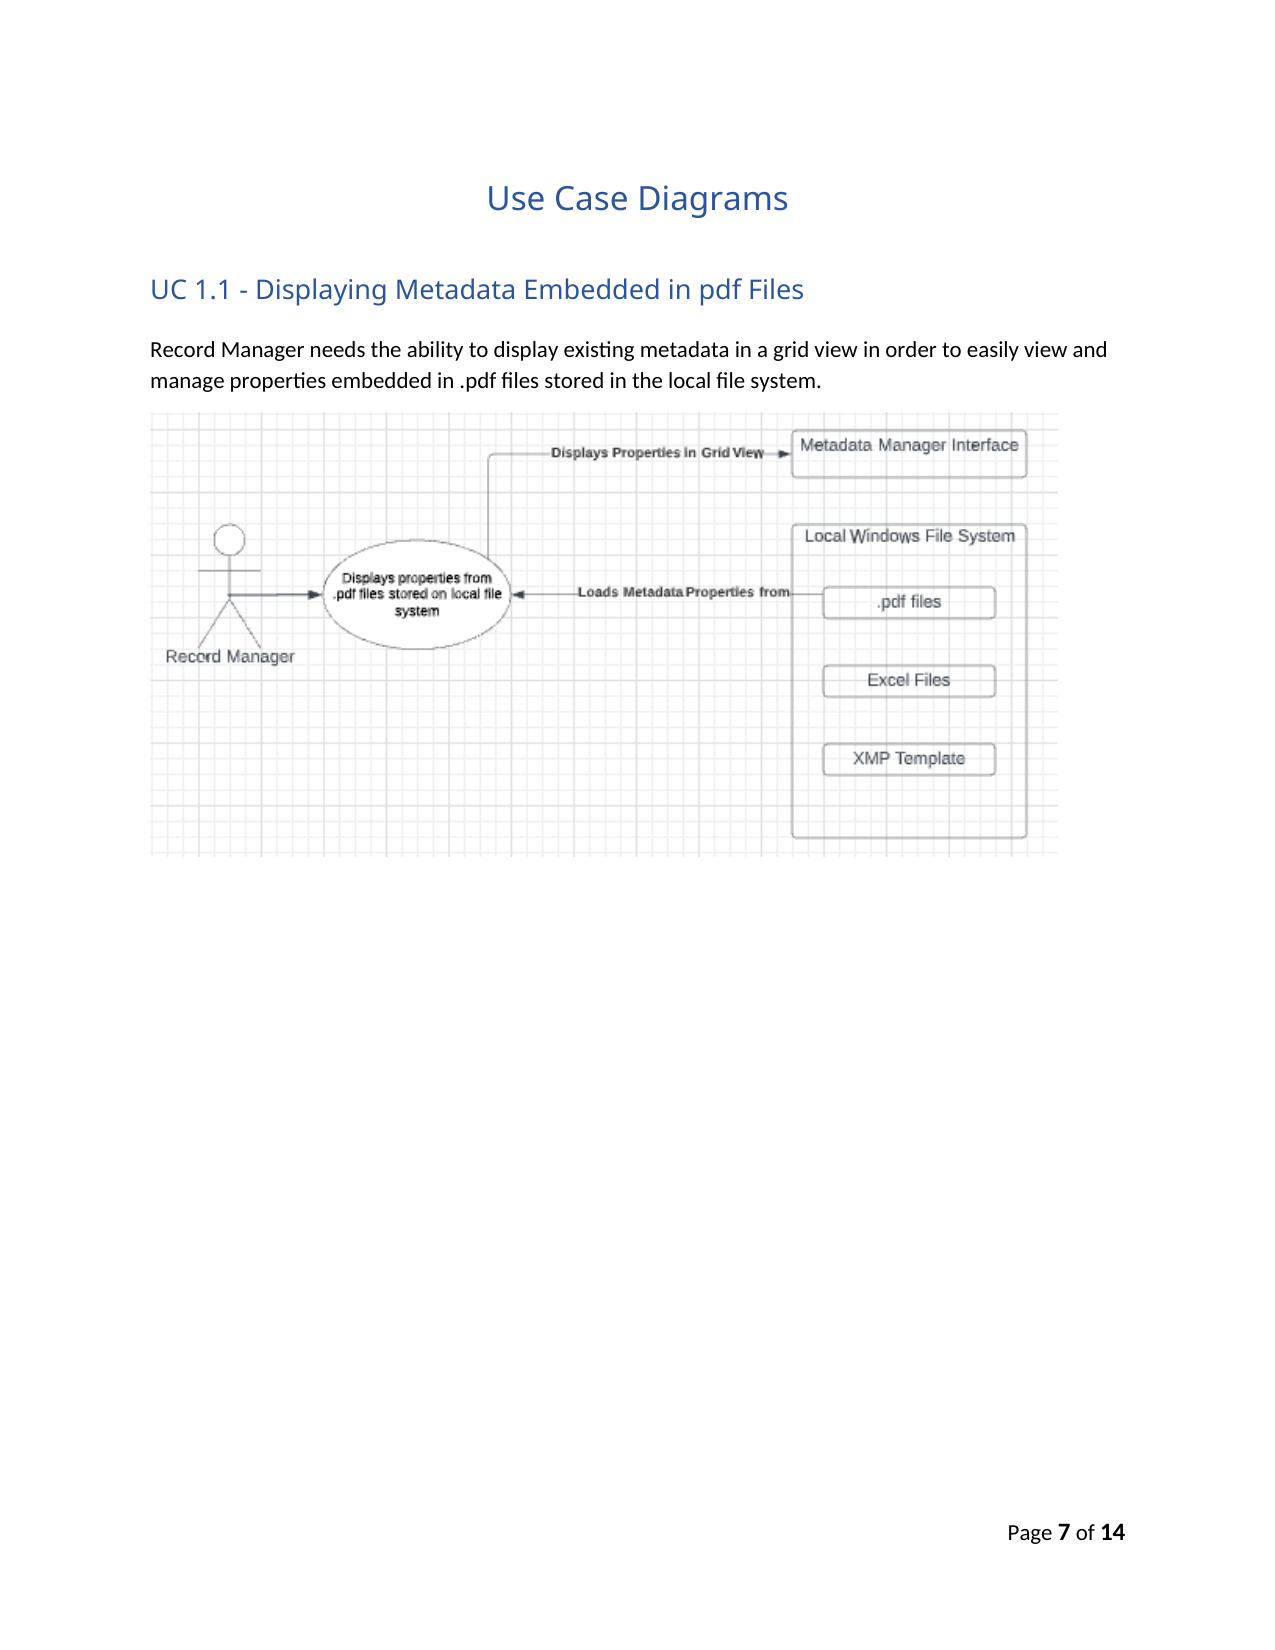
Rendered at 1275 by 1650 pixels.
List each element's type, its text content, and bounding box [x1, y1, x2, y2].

text Record Manager needs the ability to display existing metadata in a grid view in order to easily view and manage properties embedded in .pdf files stored in the local file system. [150, 336, 1125, 394]
subtitle Use Case Diagrams [150, 175, 1125, 220]
subtitle UC 1.1 - Displaying Metadata Embedded in pdf Files [150, 271, 1125, 308]
